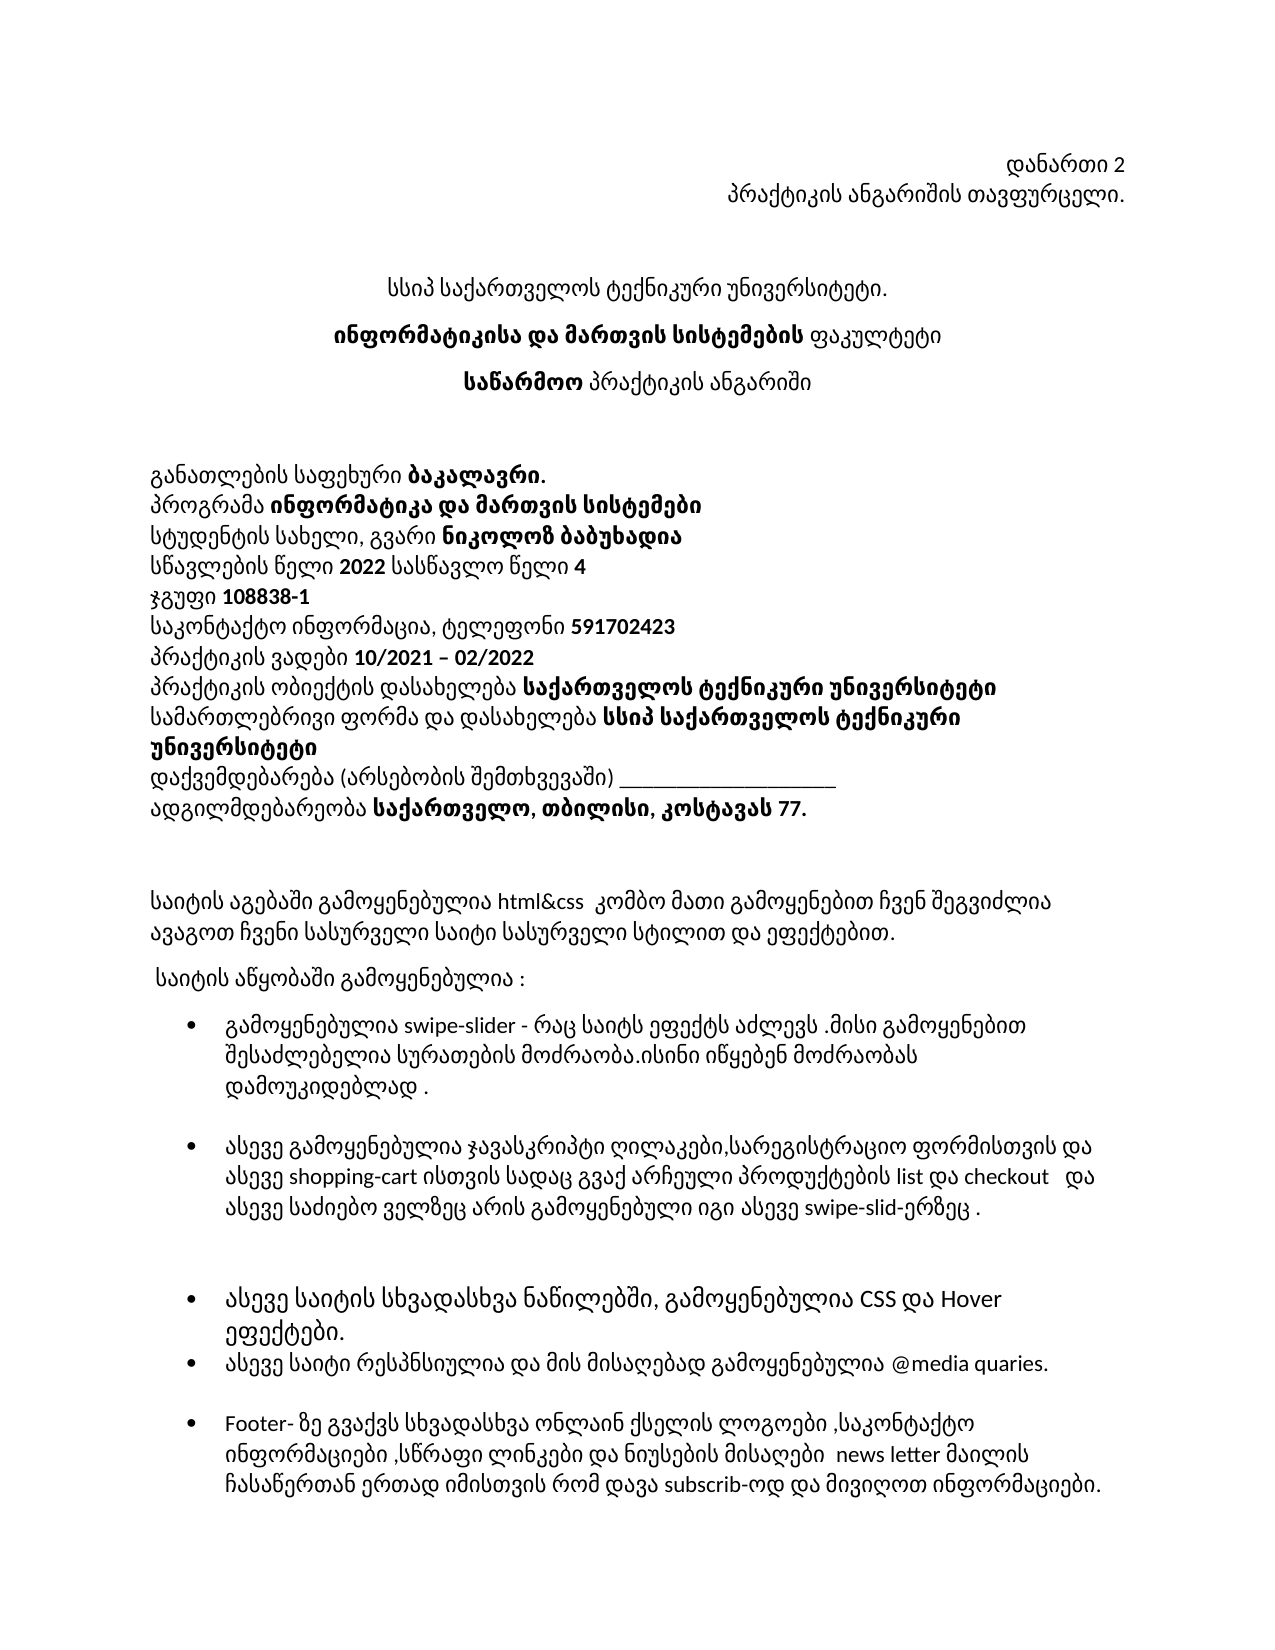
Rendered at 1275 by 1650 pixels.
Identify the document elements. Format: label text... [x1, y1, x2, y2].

list ასევე გამოყენებულია ჯავასკრიპტი ღილაკები,სარეგისტრაციო ფორმისთვის და ასევე shopping-cart ისთვის სადაც გვაქ არჩეული პროდუქტების list და checkout და ასევე საძიებო ველზეც არის გამოყენებული იგი ასევე swipe-slid-ერზეც . [187, 1132, 1125, 1221]
list ასევე საიტი რესპნსიულია და მის მისაღებად გამოყენებულია @media quaries. [187, 1349, 1125, 1377]
text სსიპ საქართველოს ტექნიკური უნივერსიტეტი. [150, 274, 1125, 302]
list გამოყენებულია swipe-slider - რაც საიტს ეფექტს აძლევს .მისი გამოყენებით შესაძლებელია სურათების მოძრაობა.ისინი იწყებენ მოძრაობას დამოუკიდებლად . [187, 1011, 1125, 1100]
list ასევე საიტის სხვადასხვა ნაწილებში, გამოყენებულია CSS და Hover ეფექტები. [187, 1283, 1125, 1347]
text განათლების საფეხური ბაკალავრი. პროგრამა ინფორმატიკა და მართვის სისტემები სტუდენტის სახელი, გვარი ნიკოლოზ ბაბუხადია სწავლების წელი 2022 სასწავლო წელი 4 ჯგუფი 108838-1 საკონტაქტო ინფორმაცია, ტელეფონი 591702423 პრაქტიკის ვადები 10/2021 – 02/2022 პრაქტიკის ობიექტის დასახელება საქართველოს ტექნიკური უნივერსიტეტი სამართლებრივი ფორმა და დასახელება სსიპ საქართველოს ტექნიკური უნივერსიტეტი დაქვემდებარება (არსებობის შემთხვევაში) ___________________ ადგილმდებარეობა საქართველო, თბილისი, კოსტავას 77. [150, 461, 1125, 822]
text დანართი 2 პრაქტიკის ანგარიშის თავფურცელი. [150, 150, 1125, 208]
text ინფორმატიკისა და მართვის სისტემების ფაკულტეტი [150, 321, 1125, 349]
list Footer- ზე გვაქვს სხვადასხვა ონლაინ ქსელის ლოგოები ,საკონტაქტო ინფორმაციები ,სწრაფი ლინკები და ნიუსების მისაღები news letter მაილის ჩასაწერთან ერთად იმისთვის რომ დავა subscrib-ოდ და მივიღოთ ინფორმაციები. [187, 1409, 1125, 1498]
text საიტის აწყობაში გამოყენებულია : [150, 964, 1125, 993]
text საწარმოო პრაქტიკის ანგარიში [150, 368, 1125, 396]
text საიტის აგებაში გამოყენებულია html&css კომბო მათი გამოყენებით ჩვენ შეგვიძლია ავაგოთ ჩვენი სასურველი საიტი სასურველი სტილით და ეფექტებით. [150, 887, 1125, 946]
